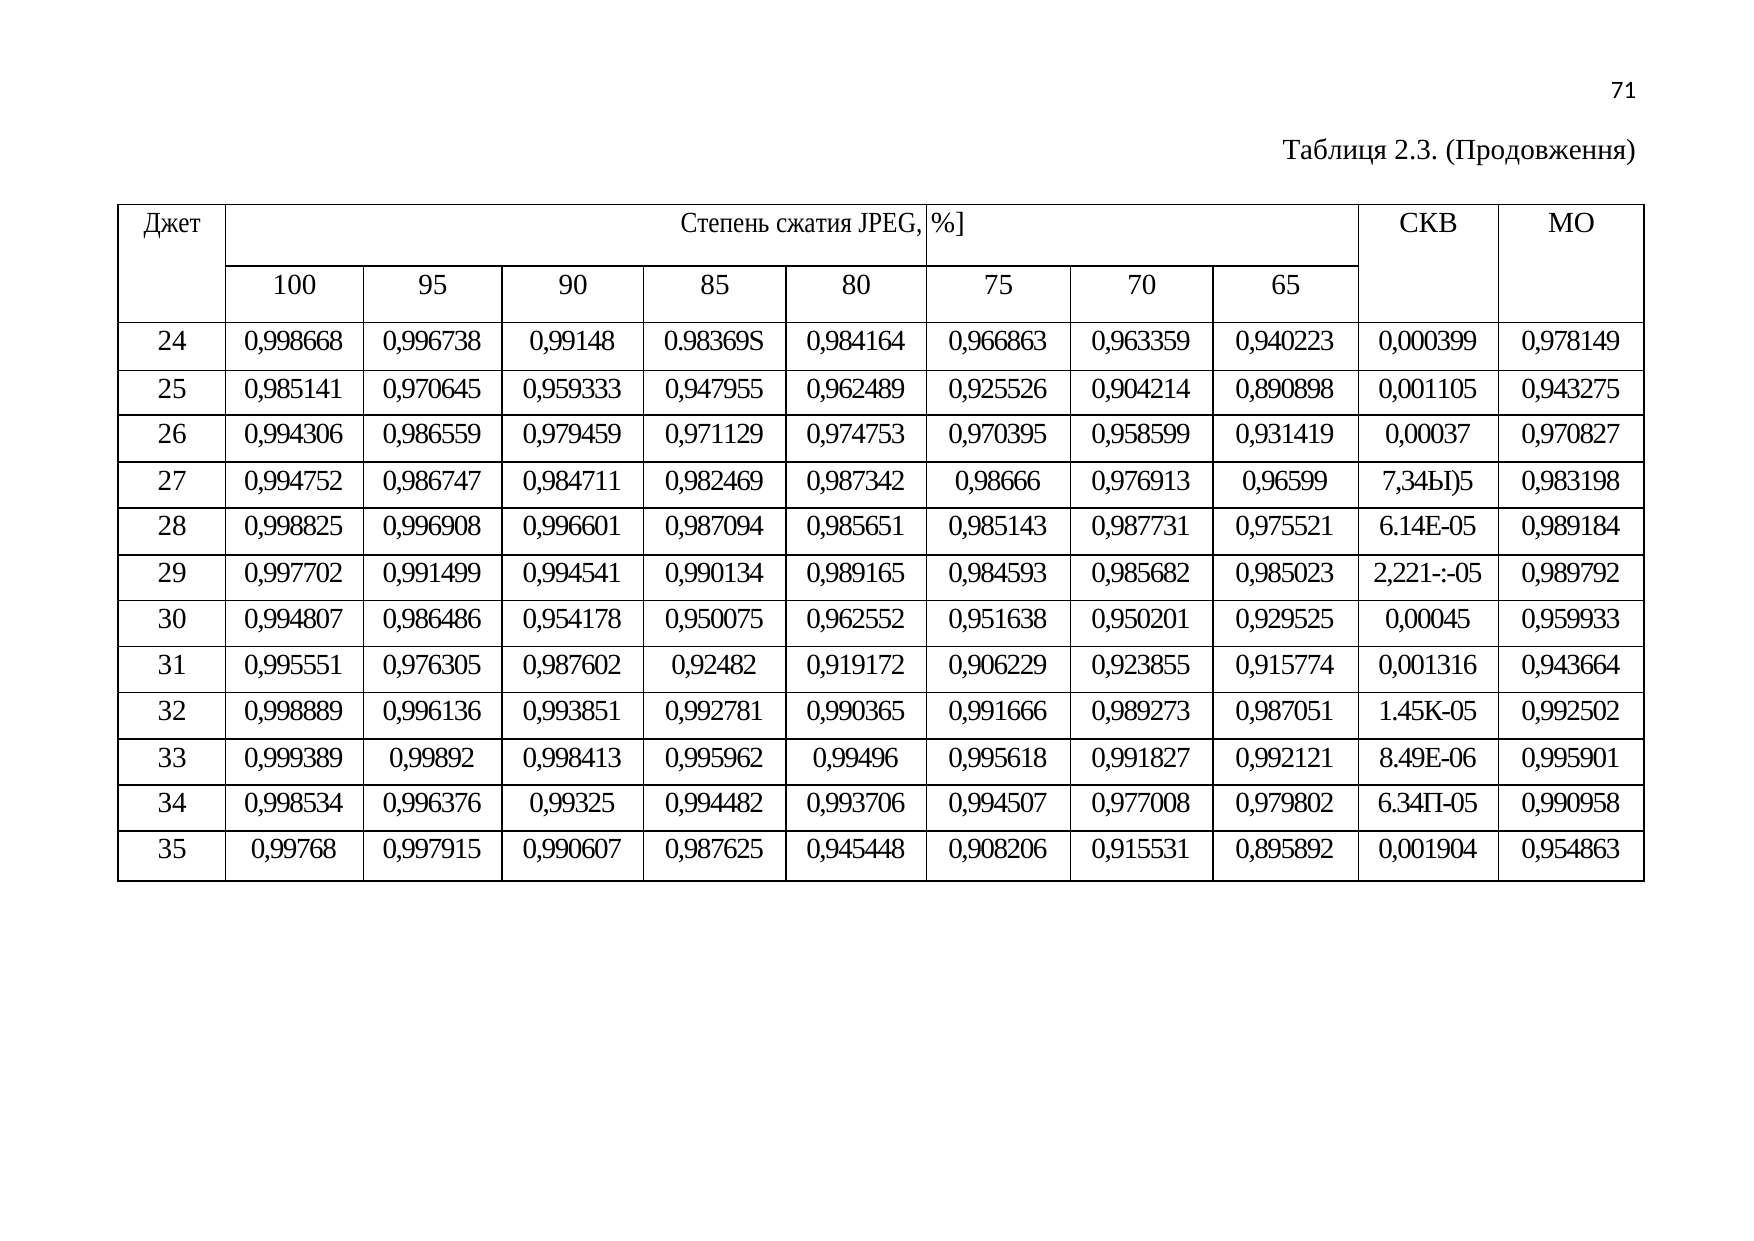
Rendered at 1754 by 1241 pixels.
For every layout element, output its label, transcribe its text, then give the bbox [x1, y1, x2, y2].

table_cell 0,986747 [364, 463, 501, 507]
table_cell 0,001904 [1359, 832, 1498, 880]
table_cell 0,994507 [927, 786, 1070, 830]
table_cell 0,963359 [1071, 323, 1212, 370]
table_cell 0,990134 [644, 556, 785, 600]
table_cell 7,34Ы)5 [1359, 463, 1498, 507]
table_cell 0,987602 [503, 647, 643, 691]
table_cell 0,991499 [364, 556, 501, 600]
table_cell 0,984164 [787, 323, 926, 370]
table_cell 24 [119, 323, 225, 370]
table_cell 0,993706 [787, 786, 926, 830]
table_cell 6.34П-05 [1359, 786, 1498, 830]
table_cell 0,990365 [787, 693, 926, 738]
table_cell 0,954178 [503, 601, 643, 646]
table_cell 0,996376 [364, 786, 501, 830]
table_cell 95 [364, 267, 501, 322]
table_cell 0,998413 [503, 740, 643, 784]
table_cell 0,92482 [644, 647, 785, 691]
table_cell 0,99892 [364, 740, 501, 784]
table_cell 75 [927, 267, 1070, 322]
table_cell 0,943275 [1499, 371, 1643, 414]
table_cell 0,890898 [1214, 371, 1358, 414]
table_cell 26 [119, 416, 225, 461]
table_cell 0,978149 [1499, 323, 1643, 370]
table_cell 0,96599 [1214, 463, 1358, 507]
table_cell 0,959333 [503, 371, 643, 414]
table_cell 0.98369S [644, 323, 785, 370]
table_cell 0,99768 [226, 832, 363, 880]
table_cell 90 [503, 267, 643, 322]
table_cell 0,987625 [644, 832, 785, 880]
table_cell 0,98666 [927, 463, 1070, 507]
table_cell 0,986559 [364, 416, 501, 461]
table_cell 0,990958 [1499, 786, 1643, 830]
table_cell 0,919172 [787, 647, 926, 691]
table_cell 0,970395 [927, 416, 1070, 461]
table_cell 0,995618 [927, 740, 1070, 784]
table_cell 8.49Е-06 [1359, 740, 1498, 784]
table_cell 0,976913 [1071, 463, 1212, 507]
table_cell 0,992121 [1214, 740, 1358, 784]
table_header МО [1499, 205, 1643, 322]
table_cell 0,958599 [1071, 416, 1212, 461]
table_cell 0,996601 [503, 509, 643, 554]
table_cell 28 [119, 509, 225, 554]
table_header СКВ [1359, 205, 1498, 322]
table_cell 29 [119, 556, 225, 600]
table_cell 0,989165 [787, 556, 926, 600]
table_cell 0,987731 [1071, 509, 1212, 554]
table_cell 32 [119, 693, 225, 738]
table_cell 31 [119, 647, 225, 691]
table_cell 1.45К-05 [1359, 693, 1498, 738]
table_cell 0,997702 [226, 556, 363, 600]
table_cell 0,982469 [644, 463, 785, 507]
table_cell 0,987051 [1214, 693, 1358, 738]
table_cell 85 [644, 267, 785, 322]
table_cell 0,979459 [503, 416, 643, 461]
table_cell 0,001105 [1359, 371, 1498, 414]
table_cell 0,983198 [1499, 463, 1643, 507]
table_cell 34 [119, 786, 225, 830]
table_cell 0,987342 [787, 463, 926, 507]
table_cell 25 [119, 371, 225, 414]
table_cell 0,996738 [364, 323, 501, 370]
table_cell 0,00037 [1359, 416, 1498, 461]
table_cell 0,954863 [1499, 832, 1643, 880]
table_cell 30 [119, 601, 225, 646]
table_cell 0,996136 [364, 693, 501, 738]
table_header Джет [119, 205, 225, 322]
table_cell 0,991666 [927, 693, 1070, 738]
table_cell 0,950201 [1071, 601, 1212, 646]
table_cell 0,923855 [1071, 647, 1212, 691]
table_cell 0,971129 [644, 416, 785, 461]
table_cell 0,995962 [644, 740, 785, 784]
table_header Степень сжатия JPEG, [226, 205, 926, 265]
table_cell 0,99148 [503, 323, 643, 370]
table_cell 0,975521 [1214, 509, 1358, 554]
table_cell 0,915531 [1071, 832, 1212, 880]
table_cell 0,992502 [1499, 693, 1643, 738]
table_cell 0,984711 [503, 463, 643, 507]
table_cell 0,945448 [787, 832, 926, 880]
table_cell 100 [226, 267, 363, 322]
table_cell 0,996908 [364, 509, 501, 554]
table_cell 0,989792 [1499, 556, 1643, 600]
table_cell 0,00045 [1359, 601, 1498, 646]
table_cell 0,962489 [787, 371, 926, 414]
table_cell 0,994752 [226, 463, 363, 507]
table_cell 0,000399 [1359, 323, 1498, 370]
table_cell 0,985023 [1214, 556, 1358, 600]
table_cell 0,915774 [1214, 647, 1358, 691]
table_cell 0,904214 [1071, 371, 1212, 414]
table_cell 0,931419 [1214, 416, 1358, 461]
table_cell 0,995901 [1499, 740, 1643, 784]
table_cell 0,990607 [503, 832, 643, 880]
table_header %] [927, 205, 1358, 265]
table_cell 0,974753 [787, 416, 926, 461]
table_cell 0,977008 [1071, 786, 1212, 830]
table_cell 0,998534 [226, 786, 363, 830]
table_cell 0,979802 [1214, 786, 1358, 830]
table_cell 0,001316 [1359, 647, 1498, 691]
table_cell 0,950075 [644, 601, 785, 646]
table_cell 0,997915 [364, 832, 501, 880]
table_cell 0,99325 [503, 786, 643, 830]
table_cell 0,989184 [1499, 509, 1643, 554]
table_cell 0,976305 [364, 647, 501, 691]
table_cell 0,947955 [644, 371, 785, 414]
table_cell 35 [119, 832, 225, 880]
table_cell 0,943664 [1499, 647, 1643, 691]
table_cell 0,995551 [226, 647, 363, 691]
table_cell 70 [1071, 267, 1212, 322]
table_cell 0,985141 [226, 371, 363, 414]
table_cell 80 [787, 267, 926, 322]
table_cell 0,985651 [787, 509, 926, 554]
table_cell 0,99496 [787, 740, 926, 784]
table_cell 0,993851 [503, 693, 643, 738]
table_cell 0,906229 [927, 647, 1070, 691]
text Таблиця 2.3. (Продовження) [118, 132, 1636, 166]
table_cell 0,908206 [927, 832, 1070, 880]
table_cell 6.14Е-05 [1359, 509, 1498, 554]
table_cell 0,986486 [364, 601, 501, 646]
table_cell 0,970827 [1499, 416, 1643, 461]
table_cell 0,998668 [226, 323, 363, 370]
table_cell 0,966863 [927, 323, 1070, 370]
table_cell 0,994306 [226, 416, 363, 461]
table_cell 0,895892 [1214, 832, 1358, 880]
table_cell 0,987094 [644, 509, 785, 554]
table_cell 2,221-:-05 [1359, 556, 1498, 600]
table_cell 0,929525 [1214, 601, 1358, 646]
table_cell 0,994541 [503, 556, 643, 600]
table_cell 27 [119, 463, 225, 507]
table_cell 65 [1214, 267, 1358, 322]
table_cell 0,940223 [1214, 323, 1358, 370]
table_cell 0,951638 [927, 601, 1070, 646]
table_cell 0,989273 [1071, 693, 1212, 738]
table_cell 0,994807 [226, 601, 363, 646]
table_cell 0,959933 [1499, 601, 1643, 646]
table_cell 0,999389 [226, 740, 363, 784]
table_cell 0,984593 [927, 556, 1070, 600]
table_cell 0,962552 [787, 601, 926, 646]
table_cell 0,985143 [927, 509, 1070, 554]
table_cell 0,991827 [1071, 740, 1212, 784]
table_cell 0,998825 [226, 509, 363, 554]
table_cell 0,994482 [644, 786, 785, 830]
table_cell 0,925526 [927, 371, 1070, 414]
table_cell 0,985682 [1071, 556, 1212, 600]
table_cell 0,970645 [364, 371, 501, 414]
table_cell 33 [119, 740, 225, 784]
table_cell 0,998889 [226, 693, 363, 738]
table_cell 0,992781 [644, 693, 785, 738]
